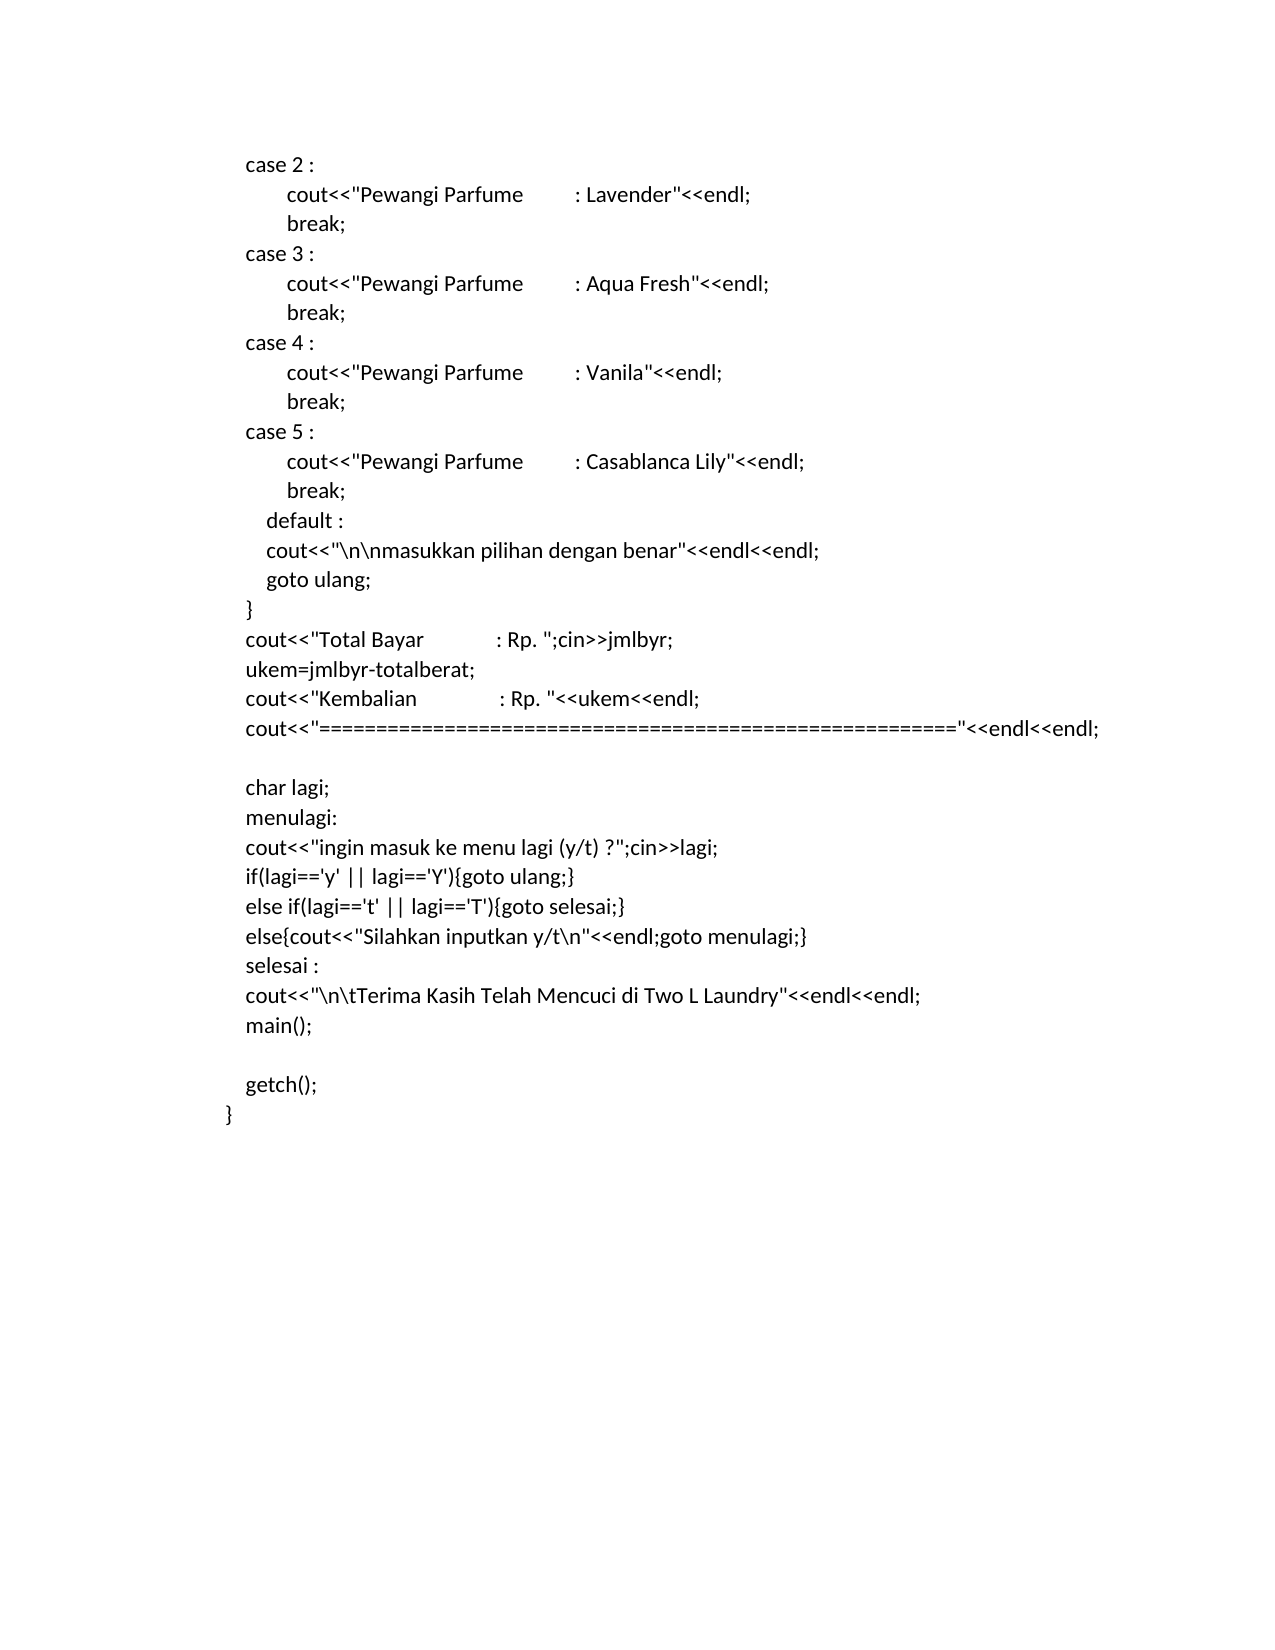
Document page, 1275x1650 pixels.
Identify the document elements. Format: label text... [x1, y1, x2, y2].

list ukem=jmlbyr-totalberat; [225, 655, 1125, 683]
list selesai : [225, 952, 1125, 979]
list cout<<"Pewangi Parfume : Vanila"<<endl; [225, 358, 1125, 386]
list cout<<"ingin masuk ke menu lagi (y/t) ?";cin>>lagi; [225, 833, 1125, 861]
list else if(lagi=='t' || lagi=='T'){goto selesai;} [225, 892, 1125, 920]
list cout<<"Total Bayar : Rp. ";cin>>jmlbyr; [225, 625, 1125, 653]
list } [225, 1100, 1125, 1128]
list char lagi; [225, 773, 1125, 801]
list menulagi: [225, 803, 1125, 831]
list cout<<"\n\tTerima Kasih Telah Mencuci di Two L Laundry"<<endl<<endl; [225, 981, 1125, 1009]
list getch(); [225, 1070, 1125, 1098]
list } [225, 595, 1125, 623]
list cout<<"Pewangi Parfume : Aqua Fresh"<<endl; [225, 269, 1125, 297]
list else{cout<<"Silahkan inputkan y/t\n"<<endl;goto menulagi;} [225, 922, 1125, 950]
list case 2 : [225, 150, 1125, 178]
list case 3 : [225, 239, 1125, 267]
list main(); [225, 1011, 1125, 1039]
list cout<<"Pewangi Parfume : Casablanca Lily"<<endl; [225, 447, 1125, 475]
list break; [225, 298, 1125, 326]
list case 5 : [225, 417, 1125, 445]
list case 4 : [225, 328, 1125, 356]
list break; [225, 209, 1125, 237]
list break; [225, 477, 1125, 504]
list default : [225, 506, 1125, 534]
list break; [225, 387, 1125, 416]
list cout<<"Kembalian : Rp. "<<ukem<<endl; [225, 684, 1125, 712]
list if(lagi=='y' || lagi=='Y'){goto ulang;} [225, 862, 1125, 891]
list goto ulang; [225, 566, 1125, 594]
list cout<<"Pewangi Parfume : Lavender"<<endl; [225, 180, 1125, 208]
list cout<<"========================================================"<<endl<<endl; [225, 714, 1125, 742]
list cout<<"\n\nmasukkan pilihan dengan benar"<<endl<<endl; [225, 536, 1125, 564]
